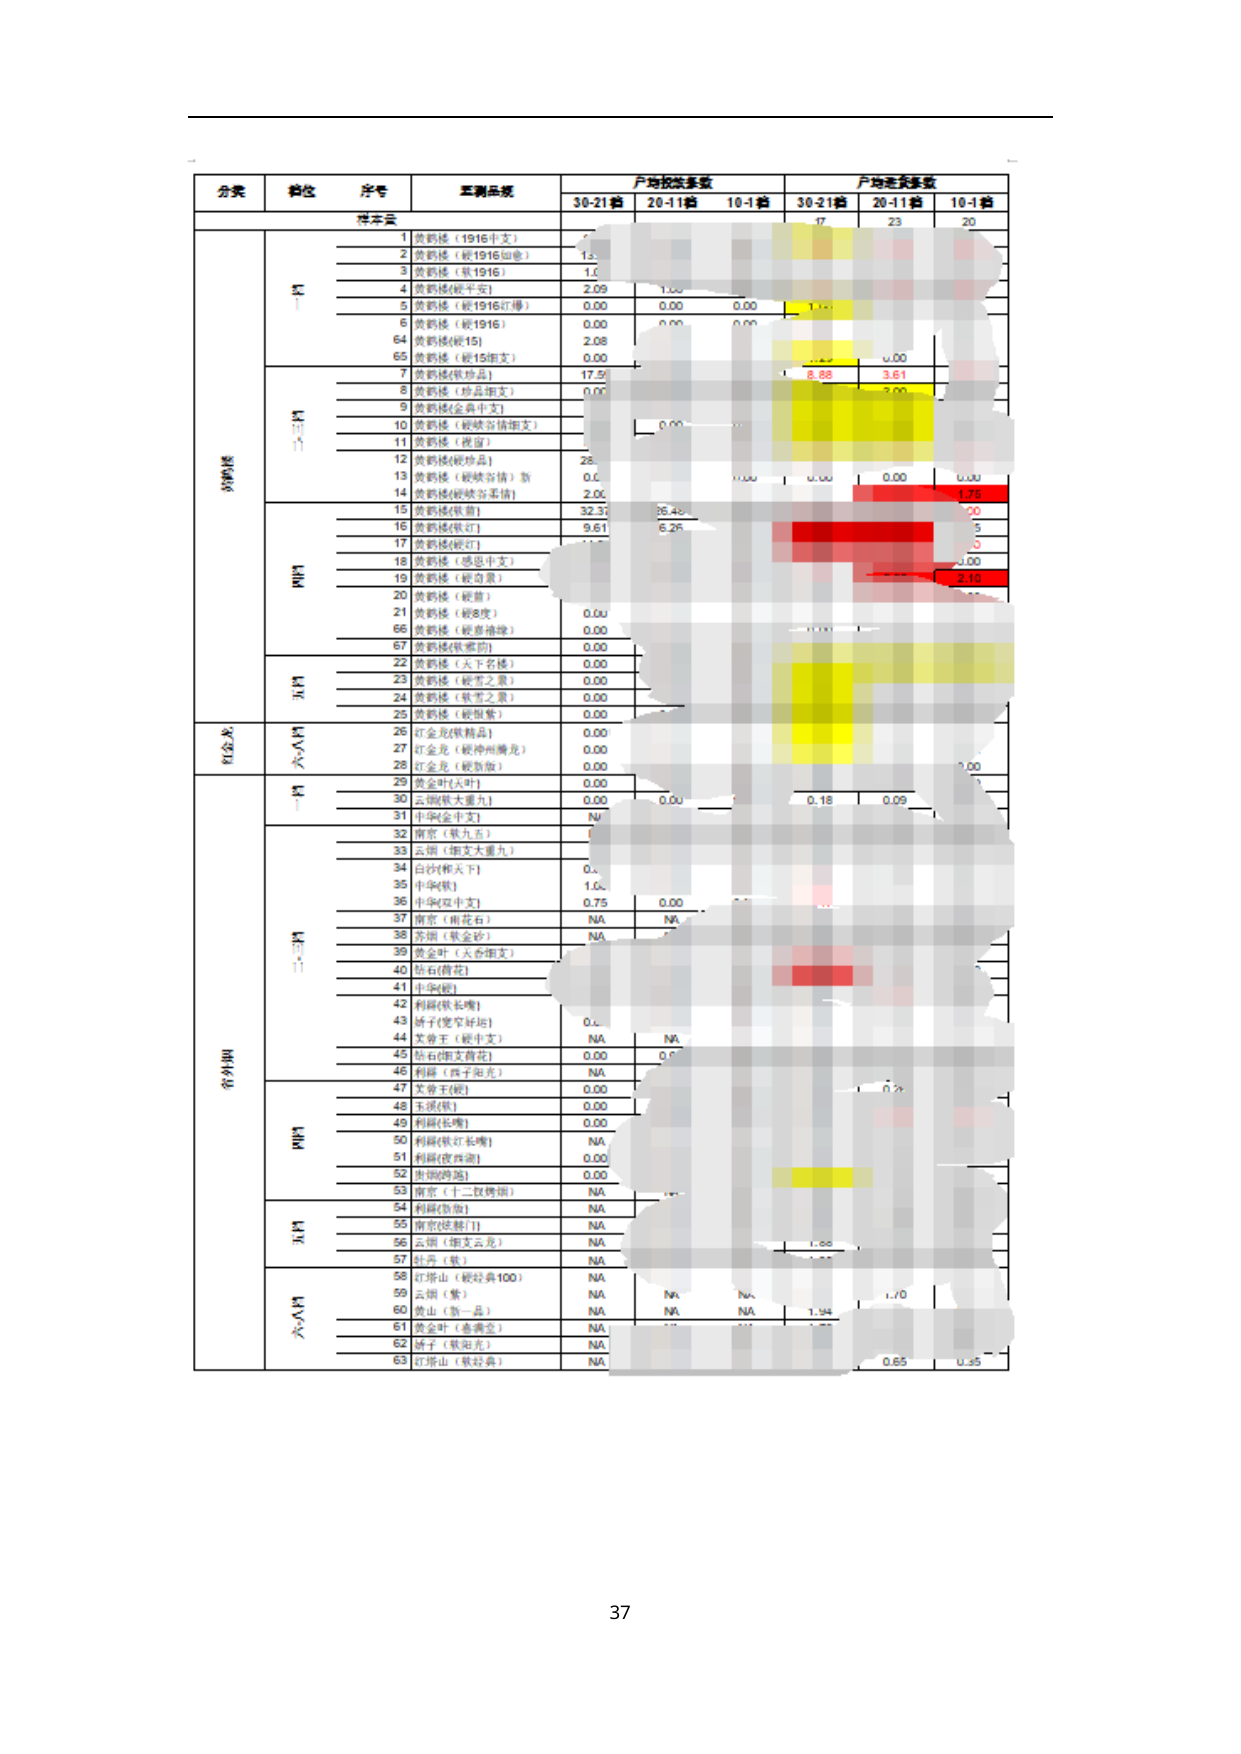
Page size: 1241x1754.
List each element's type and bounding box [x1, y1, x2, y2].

picture [187, 159, 1018, 1378]
